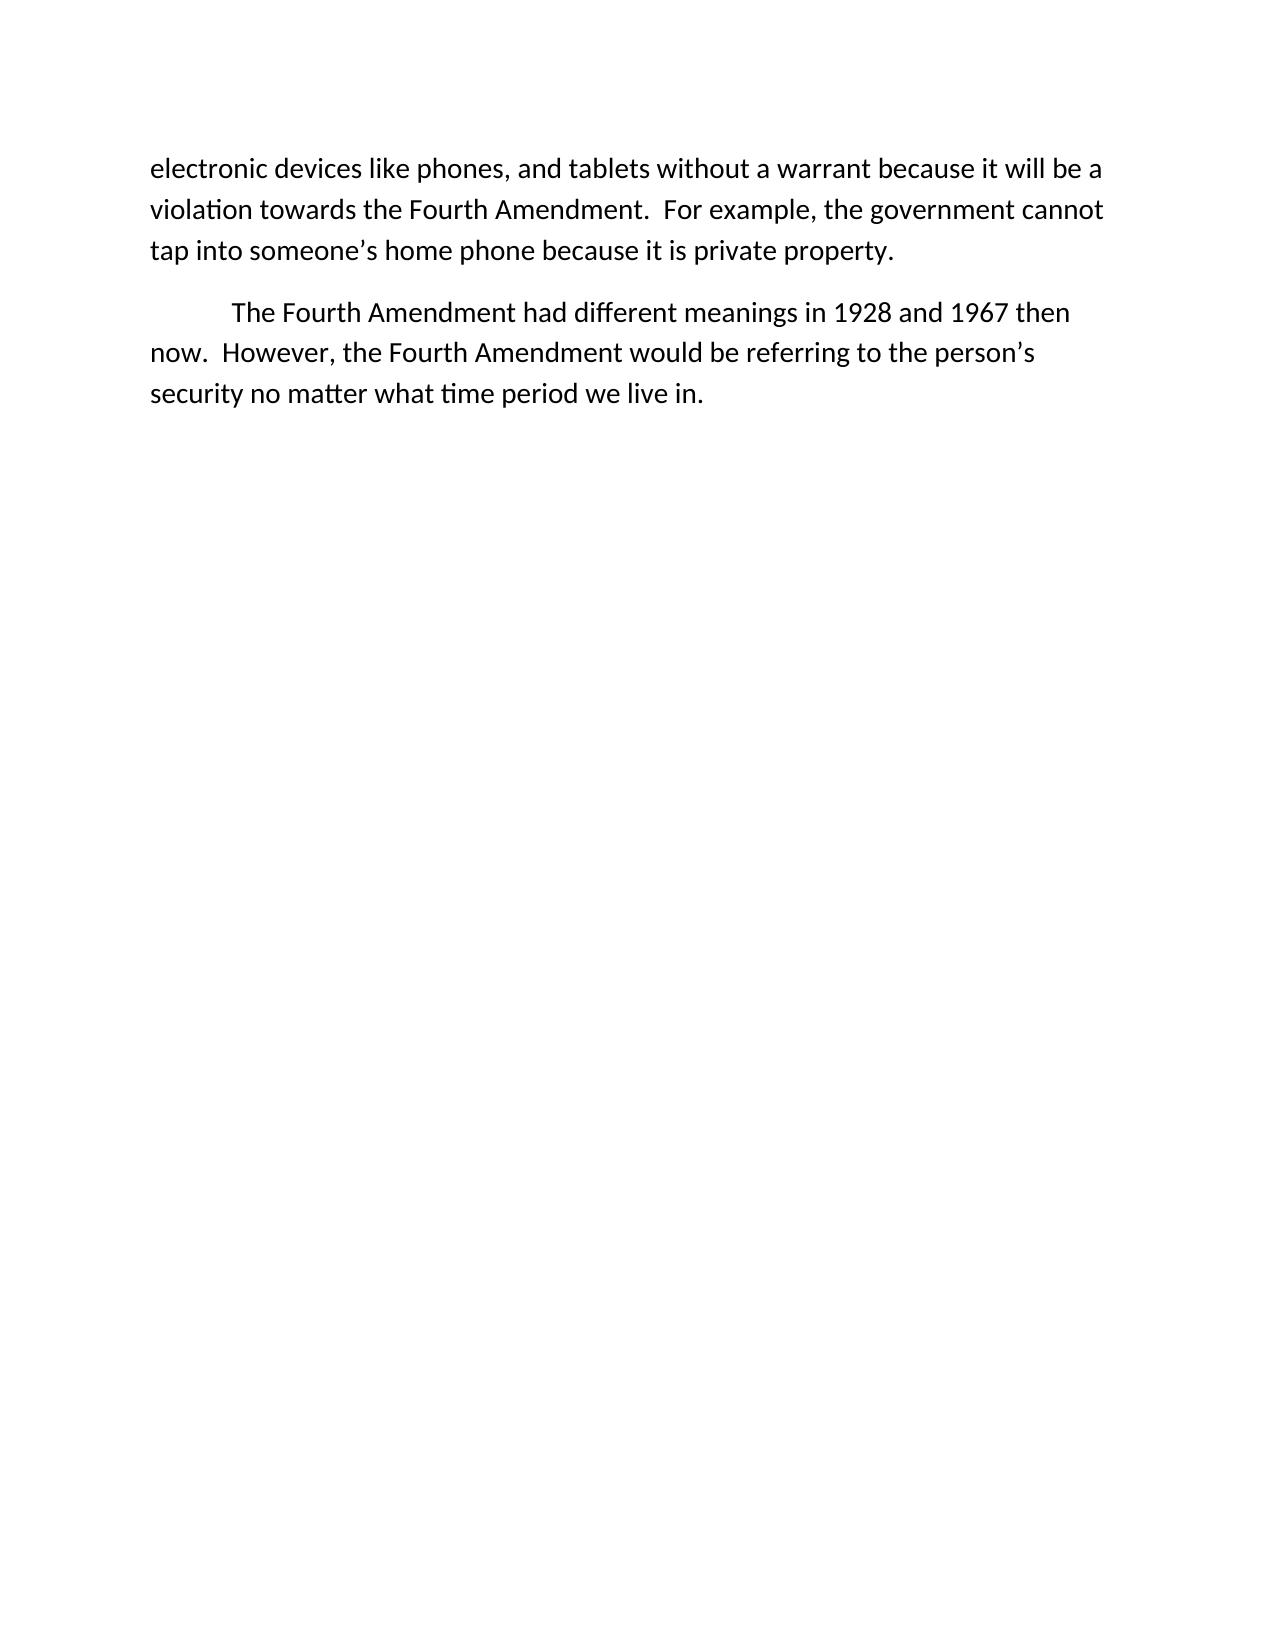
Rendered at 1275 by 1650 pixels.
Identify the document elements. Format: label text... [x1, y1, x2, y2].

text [150, 150, 1125, 267]
text The Fourth Amendment had different meanings in 1928 and 1967 then now. However, the Fourth Amendment would be referring to the person’s security no matter what time period we live in. [150, 294, 1125, 411]
